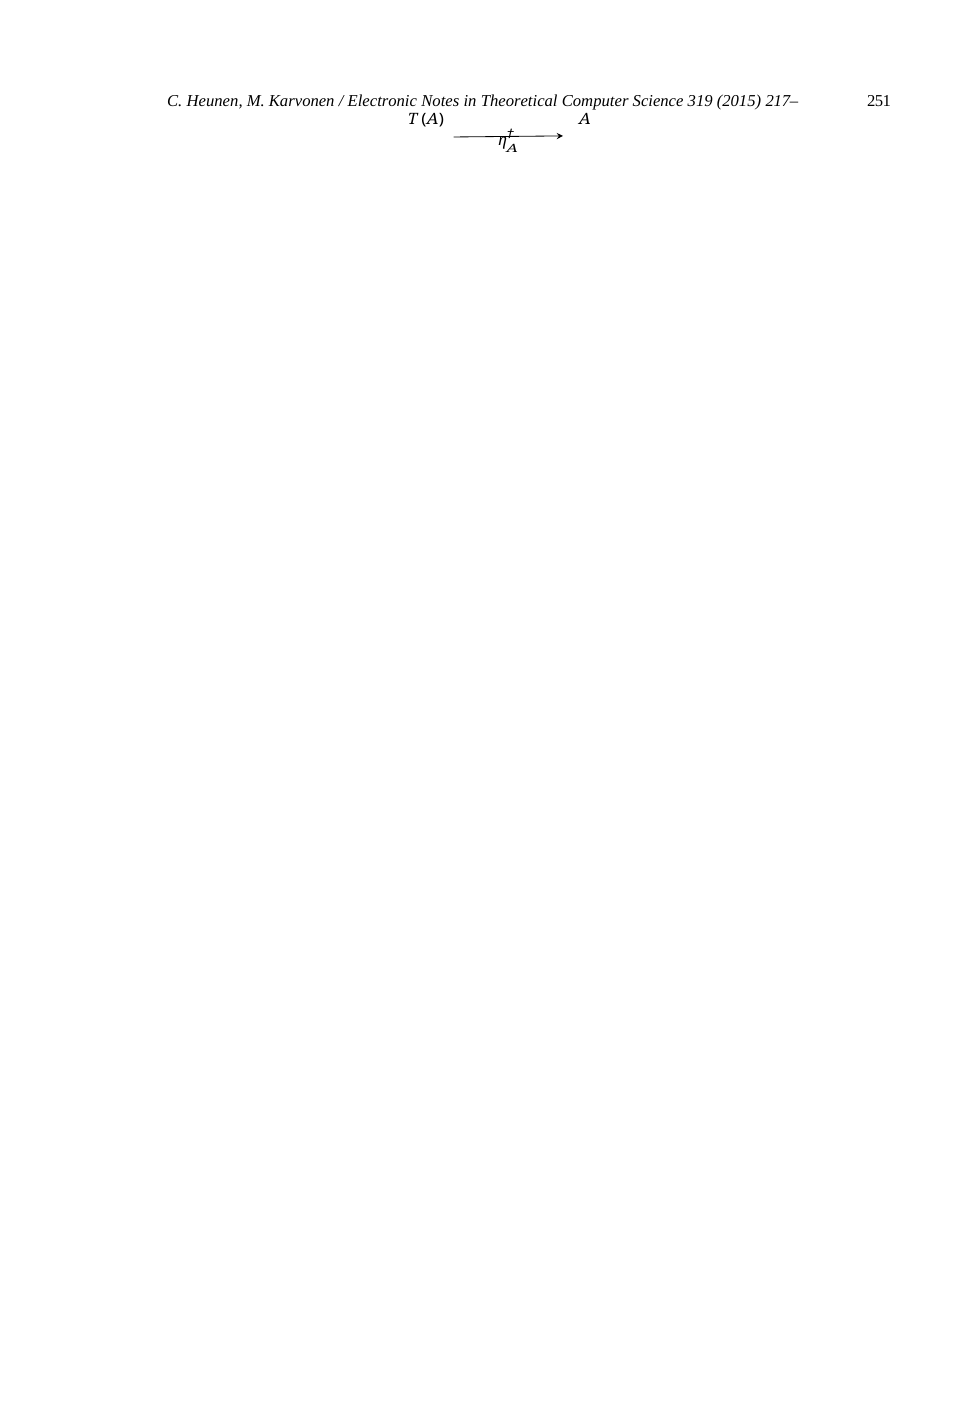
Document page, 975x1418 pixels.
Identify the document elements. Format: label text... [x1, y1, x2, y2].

text T (A) A [87, 108, 912, 128]
text A [112, 140, 912, 156]
